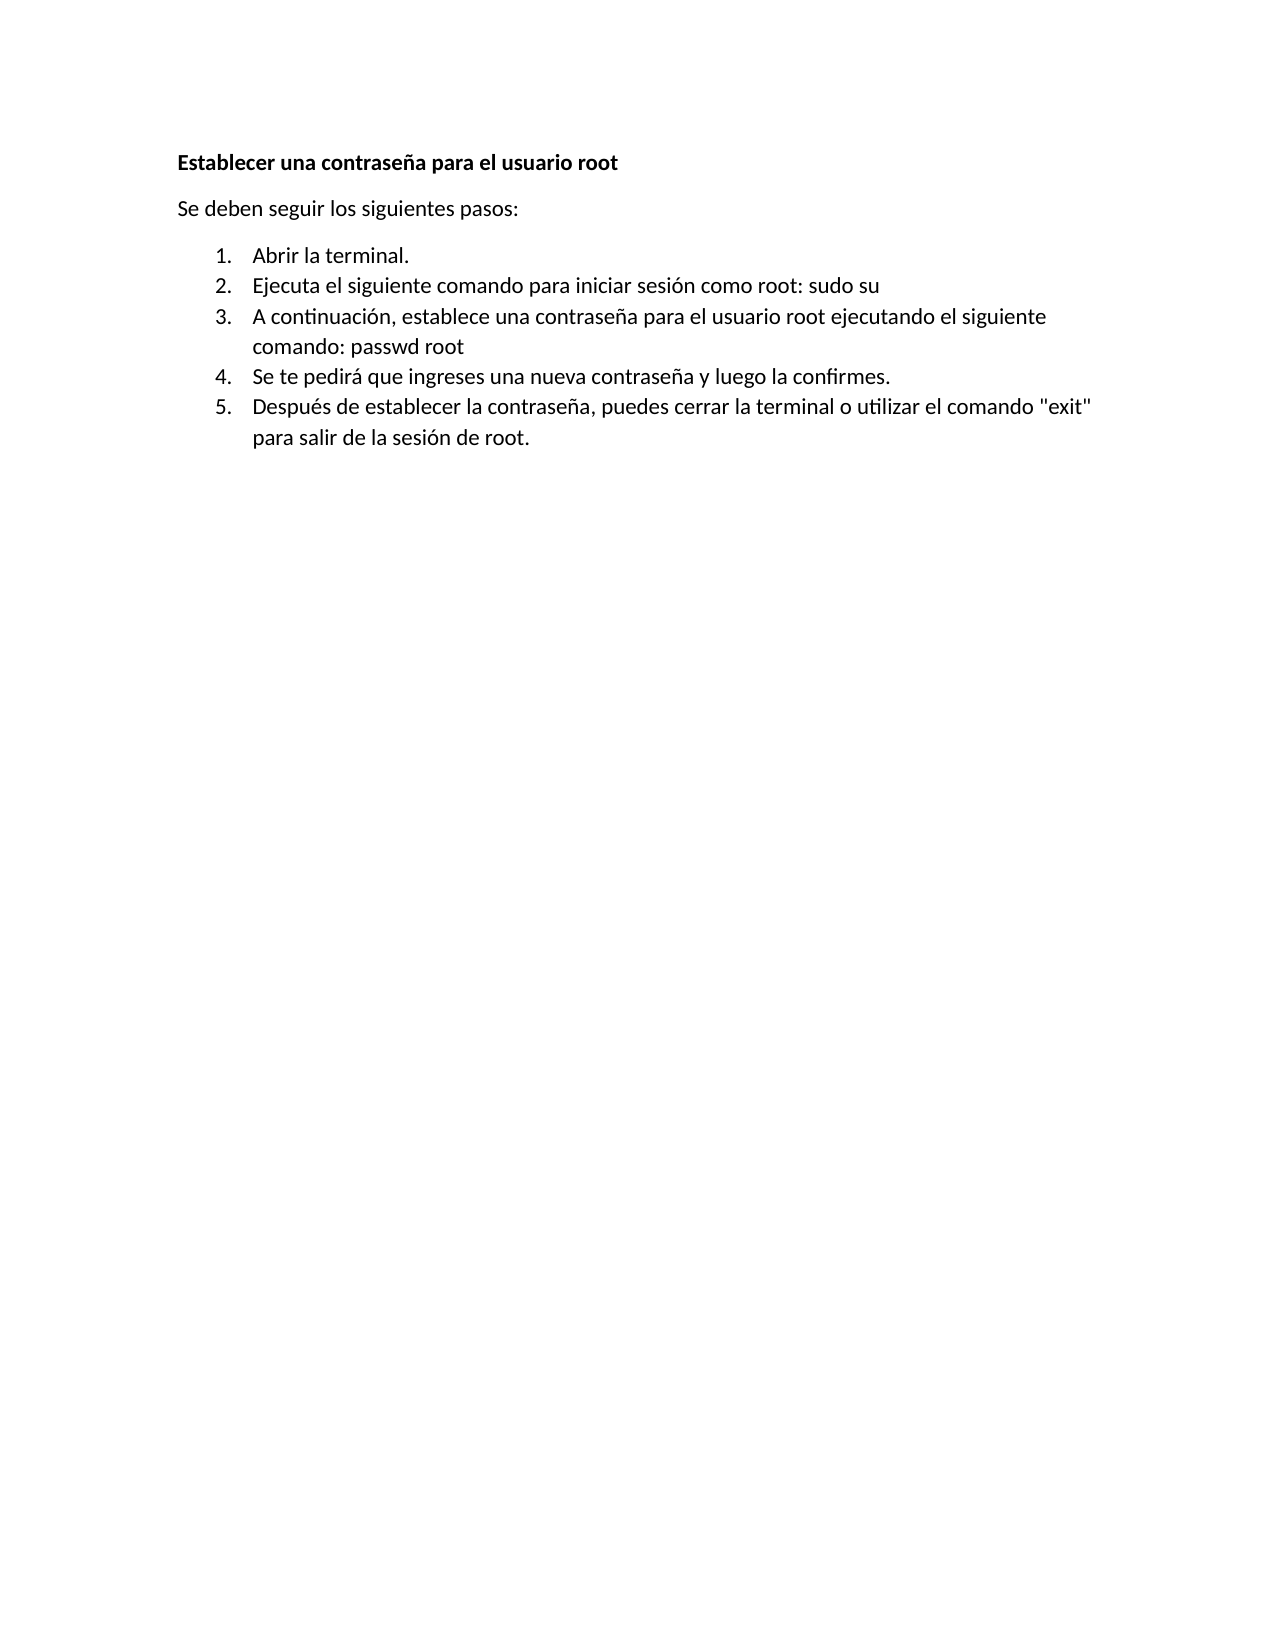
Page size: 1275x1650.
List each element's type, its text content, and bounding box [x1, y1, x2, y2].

list A continuación, establece una contraseña para el usuario root ejecutando el siguiente comando: passwd root [215, 302, 1098, 360]
text Se deben seguir los siguientes pasos: [177, 194, 1098, 222]
list Abrir la terminal. [215, 241, 1098, 269]
text Establecer una contraseña para el usuario root [177, 148, 1098, 176]
list Después de establecer la contraseña, puedes cerrar la terminal o utilizar el comando "exit" para salir de la sesión de root. [215, 392, 1098, 451]
list Ejecuta el siguiente comando para iniciar sesión como root: sudo su [215, 272, 1098, 299]
list Se te pedirá que ingreses una nueva contraseña y luego la confirmes. [215, 362, 1098, 390]
